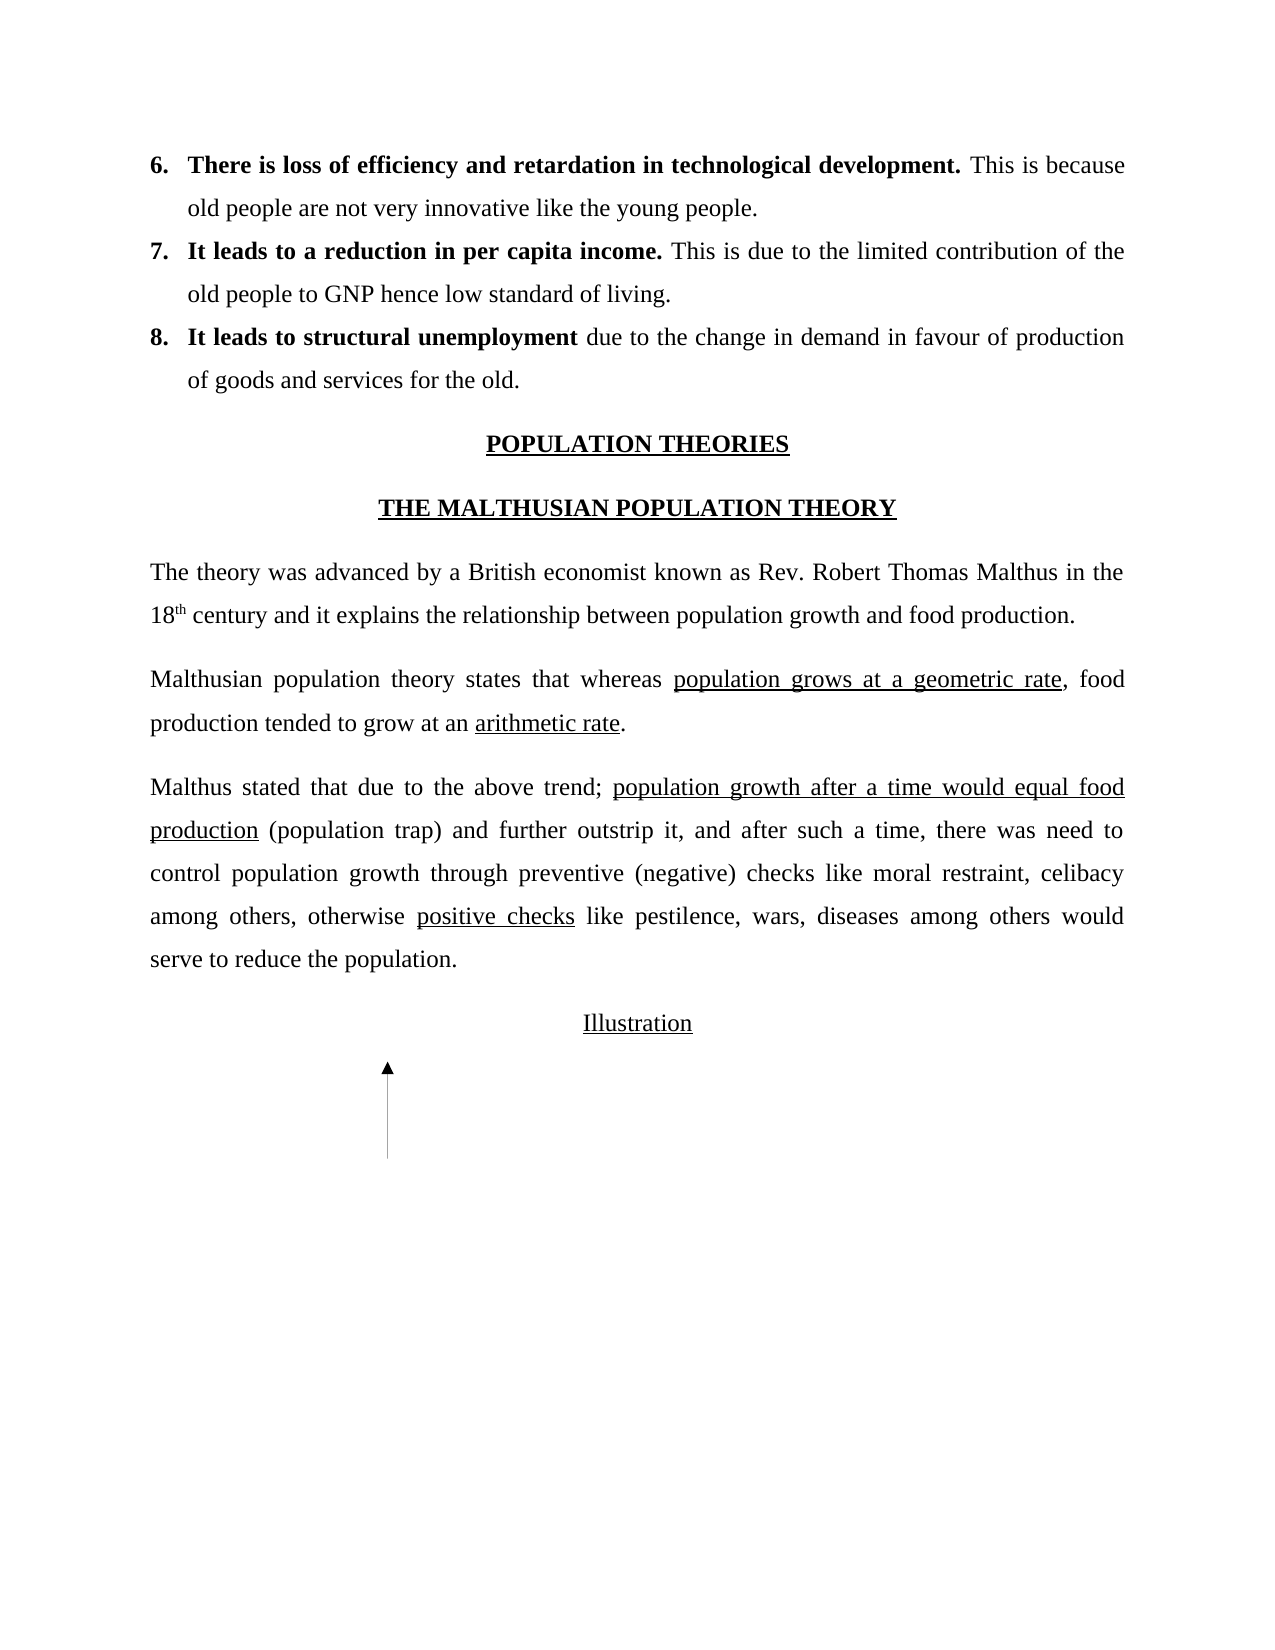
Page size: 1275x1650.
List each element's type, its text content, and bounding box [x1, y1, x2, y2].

list It leads to structural unemployment due to the change in demand in favour of production of goods and services for the old. [150, 322, 1125, 394]
list There is loss of efficiency and retardation in technological development. This is because old people are not very innovative like the young people. [150, 150, 1125, 222]
text POPULATION THEORIES [150, 429, 1125, 458]
text Malthusian population theory states that whereas population grows at a geometric rate, food production tended to grow at an arithmetic rate. [150, 664, 1125, 736]
text The theory was advanced by a British economist known as Rev. Robert Thomas Malthus in the 18th century and it explains the relationship between population growth and food production. [150, 557, 1125, 629]
text Malthus stated that due to the above trend; population growth after a time would equal food production (population trap) and further outstrip it, and after such a time, there was need to control population growth through preventive (negative) checks like moral restraint, celibacy among others, otherwise positive checks like pestilence, wars, diseases among others would serve to reduce the population. [150, 772, 1125, 973]
text THE MALTHUSIAN POPULATION THEORY [150, 493, 1125, 522]
list It leads to a reduction in per capita income. This is due to the limited contribution of the old people to GNP hence low standard of living. [150, 236, 1125, 308]
text Illustration [150, 1008, 1125, 1037]
